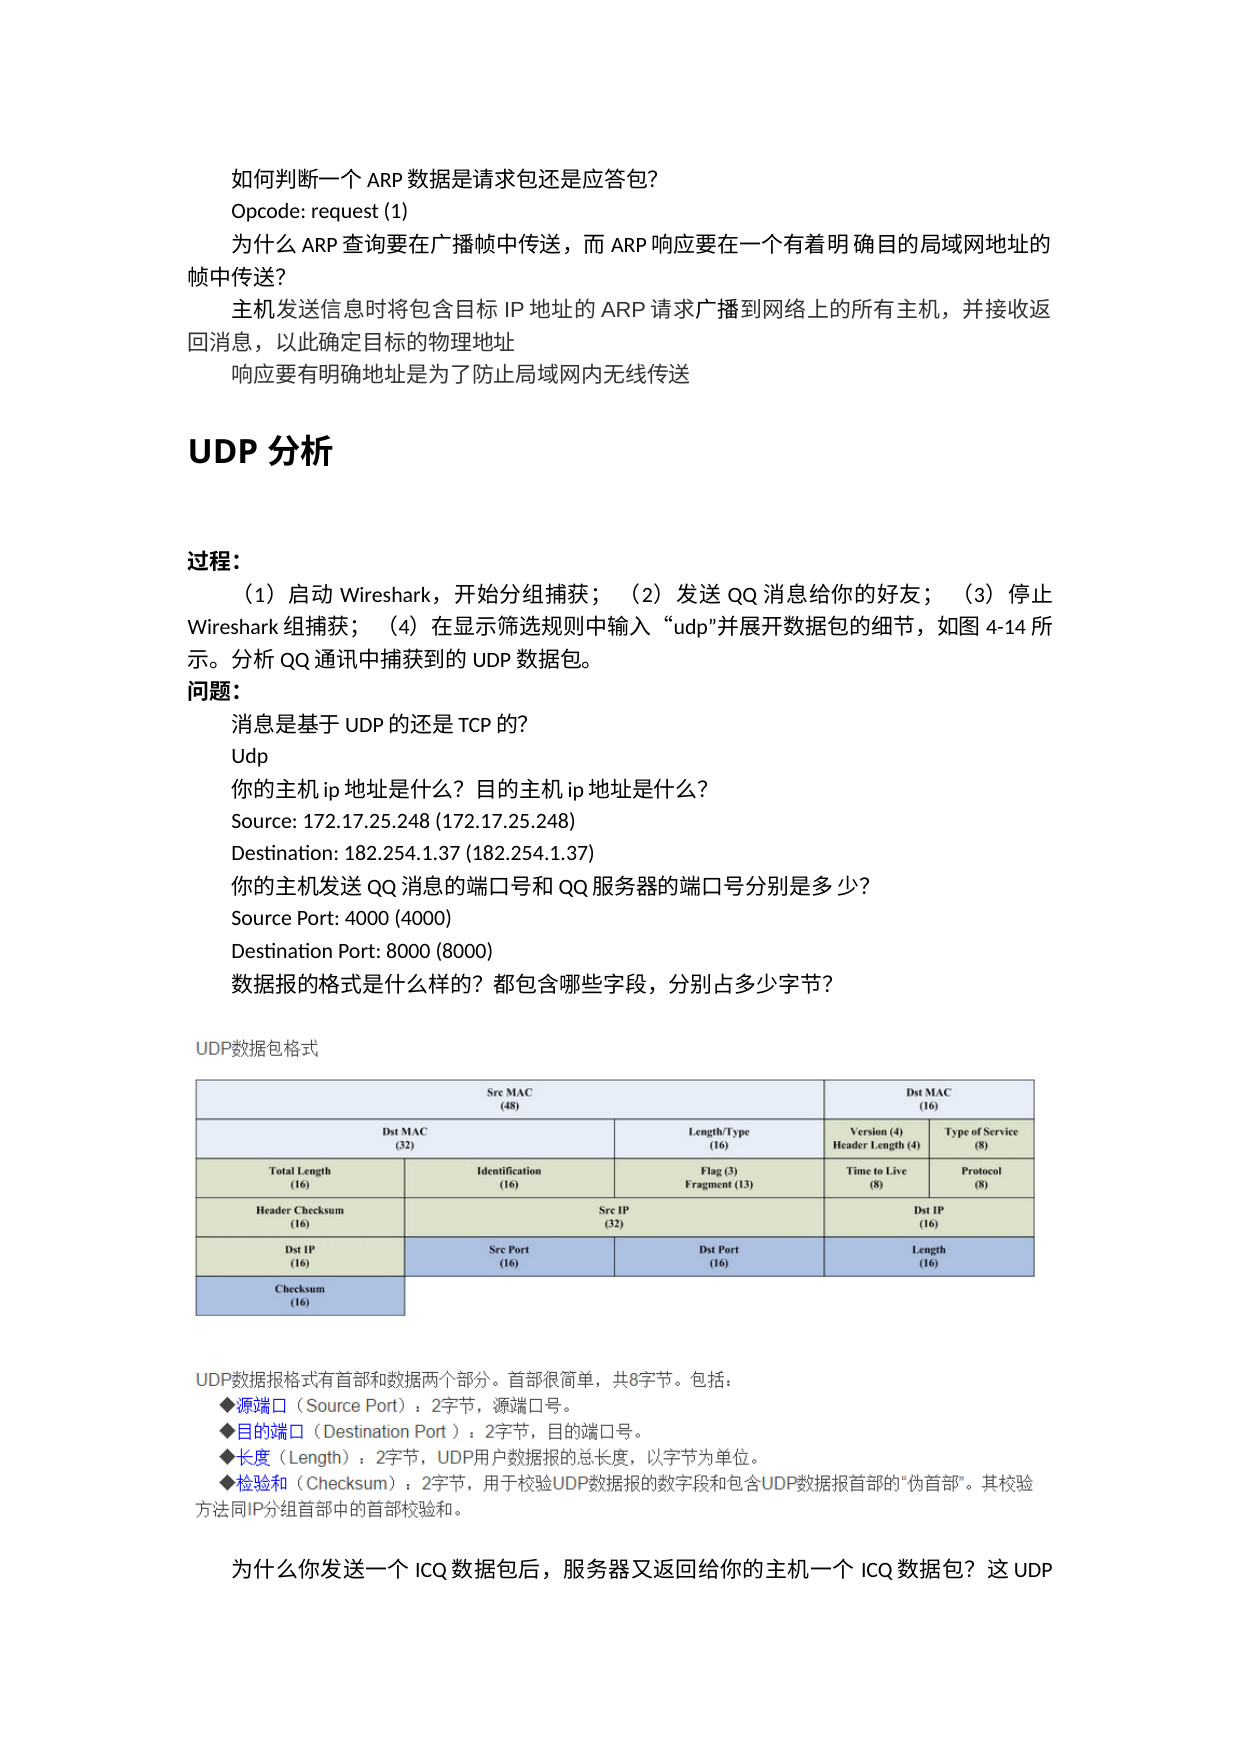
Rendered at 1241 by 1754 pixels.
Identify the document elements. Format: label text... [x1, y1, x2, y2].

text Destination Port: 8000 (8000) [187, 934, 1053, 966]
text 消息是基于UDP的还是TCP的？ [187, 706, 1053, 739]
text 响应要有明确地址是为了防止局域网内无线传送 [187, 357, 1053, 389]
text 问题： [187, 674, 1053, 706]
text 数据报的格式是什么样的？都包含哪些字段，分别占多少字节？ [187, 966, 1053, 999]
text 如何判断一个ARP数据是请求包还是应答包？ [187, 162, 1053, 194]
text 过程： [187, 544, 1053, 576]
text Opcode: request (1) [187, 194, 1053, 227]
text 为什么ARP查询要在广播帧中传送，而ARP响应要在一个有着明 确目的局域网地址的帧中传送？ [187, 227, 1053, 292]
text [187, 1551, 1053, 1584]
text Source Port: 4000 (4000) [187, 901, 1053, 934]
text Udp [187, 739, 1053, 771]
text Destination: 182.254.1.37 (182.254.1.37) [187, 836, 1053, 869]
text 你的主机发送QQ消息的端口号和QQ服务器的端口号分别是多 少？ [187, 869, 1053, 901]
text （1）启动 Wireshark，开始分组捕获； （2）发送 QQ 消息给你的好友； （3）停止 Wireshark 组捕获； （4）在显示筛选规则中输入“udp”并展开数据包的细节，如图 4-14 所示。分析 QQ 通讯中捕获到的 UDP 数据包。 [187, 576, 1053, 674]
text Source: 172.17.25.248 (172.17.25.248) [187, 804, 1053, 836]
text 主机发送信息时将包含目标IP地址的ARP请求广播到网络上的所有主机，并接收返回消息，以此确定目标的物理地址 [187, 292, 1053, 357]
text 你的主机ip地址是什么？目的主机ip地址是什么？ [187, 771, 1053, 804]
picture [187, 1031, 1053, 1523]
subtitle UDP 分析 [187, 417, 1053, 482]
